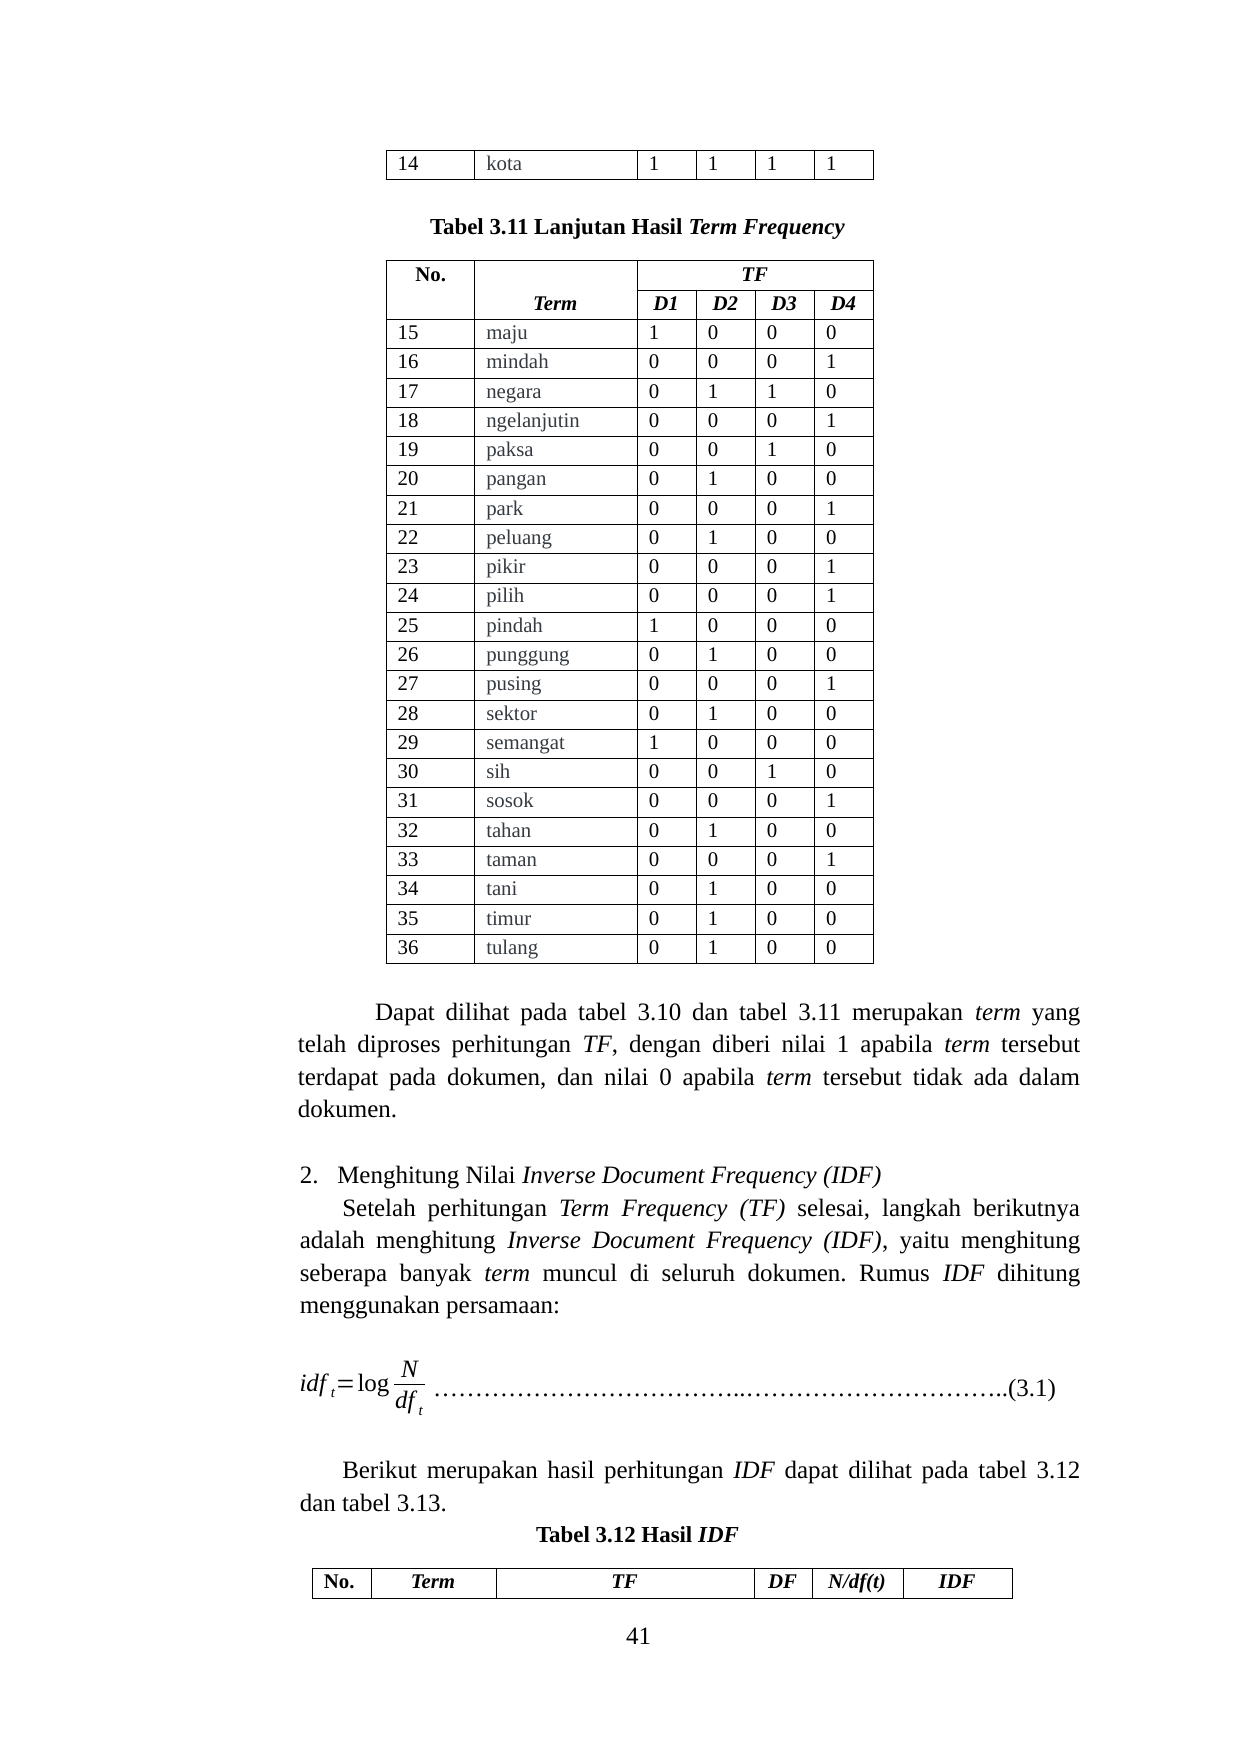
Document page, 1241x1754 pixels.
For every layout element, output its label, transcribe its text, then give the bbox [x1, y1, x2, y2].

table_cell 27 [387, 671, 474, 699]
table_cell 1 [756, 379, 814, 407]
table_header Term [372, 1569, 496, 1597]
table_cell 0 [638, 759, 696, 787]
table_cell 0 [697, 613, 755, 641]
table_cell 0 [638, 671, 696, 699]
table_cell 0 [638, 437, 696, 465]
table_cell 1 [697, 151, 755, 179]
table_cell 0 [756, 613, 814, 641]
table_cell 1 [815, 408, 873, 436]
table_cell 0 [756, 584, 814, 612]
table_cell 1 [815, 788, 873, 817]
table_cell 1 [697, 935, 755, 963]
table_cell 1 [638, 151, 696, 179]
table_cell D3 [756, 291, 814, 319]
table_cell 1 [697, 876, 755, 904]
table_cell D2 [697, 291, 755, 319]
table_cell 29 [387, 730, 474, 758]
table_cell 0 [815, 935, 873, 963]
table_cell 1 [697, 379, 755, 407]
text Tabel 3.12 Hasil IDF [154, 1521, 1122, 1547]
table_cell 36 [387, 935, 474, 963]
table_cell 0 [697, 437, 755, 465]
table_cell maju [475, 320, 637, 348]
table_cell 1 [815, 554, 873, 582]
table_cell 15 [387, 320, 474, 348]
table_header TF [638, 261, 873, 290]
table_cell 1 [815, 847, 873, 875]
table_cell 19 [387, 437, 474, 465]
table_cell 0 [697, 847, 755, 875]
text Setelah perhitungan Term Frequency (TF) selesai, langkah berikutnya adalah menghitung Inverse Document Frequency (IDF), yaitu menghitung seberapa banyak term muncul di seluruh dokumen. Rumus IDF dihitung menggunakan persamaan: [299, 1193, 1080, 1319]
table_cell 0 [756, 408, 814, 436]
table_cell 0 [756, 496, 814, 524]
table_cell 0 [638, 642, 696, 670]
table_cell 0 [815, 642, 873, 670]
table_cell 25 [387, 613, 474, 641]
table_cell 18 [387, 408, 474, 436]
table_cell 0 [815, 905, 873, 934]
table_cell 26 [387, 642, 474, 670]
table_cell 1 [756, 759, 814, 787]
table_cell 1 [638, 730, 696, 758]
table_cell 0 [638, 876, 696, 904]
table_cell punggung [475, 642, 637, 670]
text ………………………………..…………………………..(3.1) [230, 1356, 1080, 1418]
table_cell 31 [387, 788, 474, 817]
table_cell 0 [638, 379, 696, 407]
table_cell mindah [475, 349, 637, 377]
table_cell 0 [697, 408, 755, 436]
table_cell 20 [387, 466, 474, 494]
table_cell 22 [387, 525, 474, 553]
table_cell 0 [697, 788, 755, 817]
table_cell sih [475, 759, 637, 787]
table_cell 0 [756, 525, 814, 553]
table_cell 0 [756, 730, 814, 758]
table_cell negara [475, 379, 637, 407]
table_cell 0 [697, 759, 755, 787]
table_header N/df(t) [813, 1569, 903, 1597]
table_cell kota [475, 151, 637, 179]
table_cell 0 [756, 349, 814, 377]
table_cell 0 [697, 671, 755, 699]
table_cell 14 [387, 151, 474, 179]
table_cell 1 [815, 584, 873, 612]
table_cell 0 [638, 349, 696, 377]
table_cell 0 [815, 730, 873, 758]
table_cell sektor [475, 701, 637, 729]
text Dapat dilihat pada tabel 3.10 dan tabel 3.11 merupakan term yang telah diproses perhitungan TF, dengan diberi nilai 1 apabila term tersebut terdapat pada dokumen, dan nilai 0 apabila term tersebut tidak ada dalam dokumen. [298, 997, 1080, 1123]
table_cell 0 [638, 584, 696, 612]
table_cell 0 [697, 349, 755, 377]
table_cell 0 [756, 320, 814, 348]
list Menghitung Nilai Inverse Document Frequency (IDF) [299, 1160, 1122, 1189]
table_cell 0 [756, 818, 814, 846]
table_cell 0 [638, 818, 696, 846]
table_cell pindah [475, 613, 637, 641]
table_cell 33 [387, 847, 474, 875]
table_cell 0 [638, 408, 696, 436]
table_cell 32 [387, 818, 474, 846]
table_cell 1 [638, 613, 696, 641]
table_cell 16 [387, 349, 474, 377]
table_cell D1 [638, 291, 696, 319]
table_cell 0 [638, 788, 696, 817]
table_cell 0 [756, 701, 814, 729]
table_cell 21 [387, 496, 474, 524]
table_cell 1 [756, 151, 814, 179]
table_cell 0 [815, 525, 873, 553]
text Berikut merupakan hasil perhitungan IDF dapat dilihat pada tabel 3.12 dan tabel 3.13. [299, 1456, 1080, 1517]
table_cell 0 [638, 496, 696, 524]
table_cell 0 [638, 847, 696, 875]
table_cell 1 [697, 466, 755, 494]
table_cell taman [475, 847, 637, 875]
table_header Term [475, 261, 637, 319]
table_cell 0 [756, 671, 814, 699]
table_cell 0 [815, 379, 873, 407]
table_cell 1 [638, 320, 696, 348]
table_cell 0 [756, 788, 814, 817]
table_cell 1 [815, 496, 873, 524]
table_cell 1 [815, 349, 873, 377]
table_cell timur [475, 905, 637, 934]
table_cell 0 [638, 935, 696, 963]
table_header IDF [904, 1569, 1012, 1597]
table_cell 0 [815, 701, 873, 729]
table_cell semangat [475, 730, 637, 758]
table_cell 1 [697, 525, 755, 553]
table_cell 0 [697, 730, 755, 758]
table_cell 30 [387, 759, 474, 787]
table_cell 35 [387, 905, 474, 934]
table_cell 23 [387, 554, 474, 582]
table_cell 0 [638, 554, 696, 582]
table_cell 0 [815, 613, 873, 641]
table_header DF [755, 1569, 812, 1597]
table_cell 1 [756, 437, 814, 465]
table_cell 0 [815, 818, 873, 846]
table_header No. [387, 261, 474, 319]
table_cell 0 [697, 584, 755, 612]
table_cell pikir [475, 554, 637, 582]
table_cell 0 [756, 554, 814, 582]
table_cell peluang [475, 525, 637, 553]
table_cell D4 [815, 291, 873, 319]
table_cell 1 [697, 818, 755, 846]
text Tabel 3.11 Lanjutan Hasil Term Frequency [154, 213, 1122, 239]
table_cell sosok [475, 788, 637, 817]
table_cell 0 [638, 525, 696, 553]
table_cell paksa [475, 437, 637, 465]
table_cell tahan [475, 818, 637, 846]
table_cell pusing [475, 671, 637, 699]
table_cell tulang [475, 935, 637, 963]
table_cell 0 [697, 320, 755, 348]
table_cell park [475, 496, 637, 524]
table_header TF [497, 1569, 754, 1597]
table_cell ngelanjutin [475, 408, 637, 436]
table_cell 1 [815, 151, 873, 179]
table_cell 24 [387, 584, 474, 612]
table_cell 0 [756, 876, 814, 904]
table_cell 1 [697, 642, 755, 670]
table_cell tani [475, 876, 637, 904]
table_cell 17 [387, 379, 474, 407]
table_cell 0 [756, 847, 814, 875]
table_cell 0 [756, 935, 814, 963]
table_cell pilih [475, 584, 637, 612]
table_cell pangan [475, 466, 637, 494]
table_cell 28 [387, 701, 474, 729]
table_cell 1 [815, 671, 873, 699]
table_cell 0 [815, 466, 873, 494]
table_cell 1 [697, 701, 755, 729]
table_cell 0 [756, 466, 814, 494]
table_cell 0 [815, 437, 873, 465]
table_cell 34 [387, 876, 474, 904]
table_cell 0 [756, 642, 814, 670]
table_cell 1 [697, 905, 755, 934]
table_cell 0 [815, 320, 873, 348]
table_cell 0 [638, 466, 696, 494]
table_cell 0 [638, 905, 696, 934]
table_cell 0 [697, 554, 755, 582]
table_cell 0 [815, 759, 873, 787]
table_cell 0 [756, 905, 814, 934]
table_cell 0 [638, 701, 696, 729]
table_cell 0 [697, 496, 755, 524]
table_cell 0 [815, 876, 873, 904]
table_header No. [313, 1569, 371, 1597]
